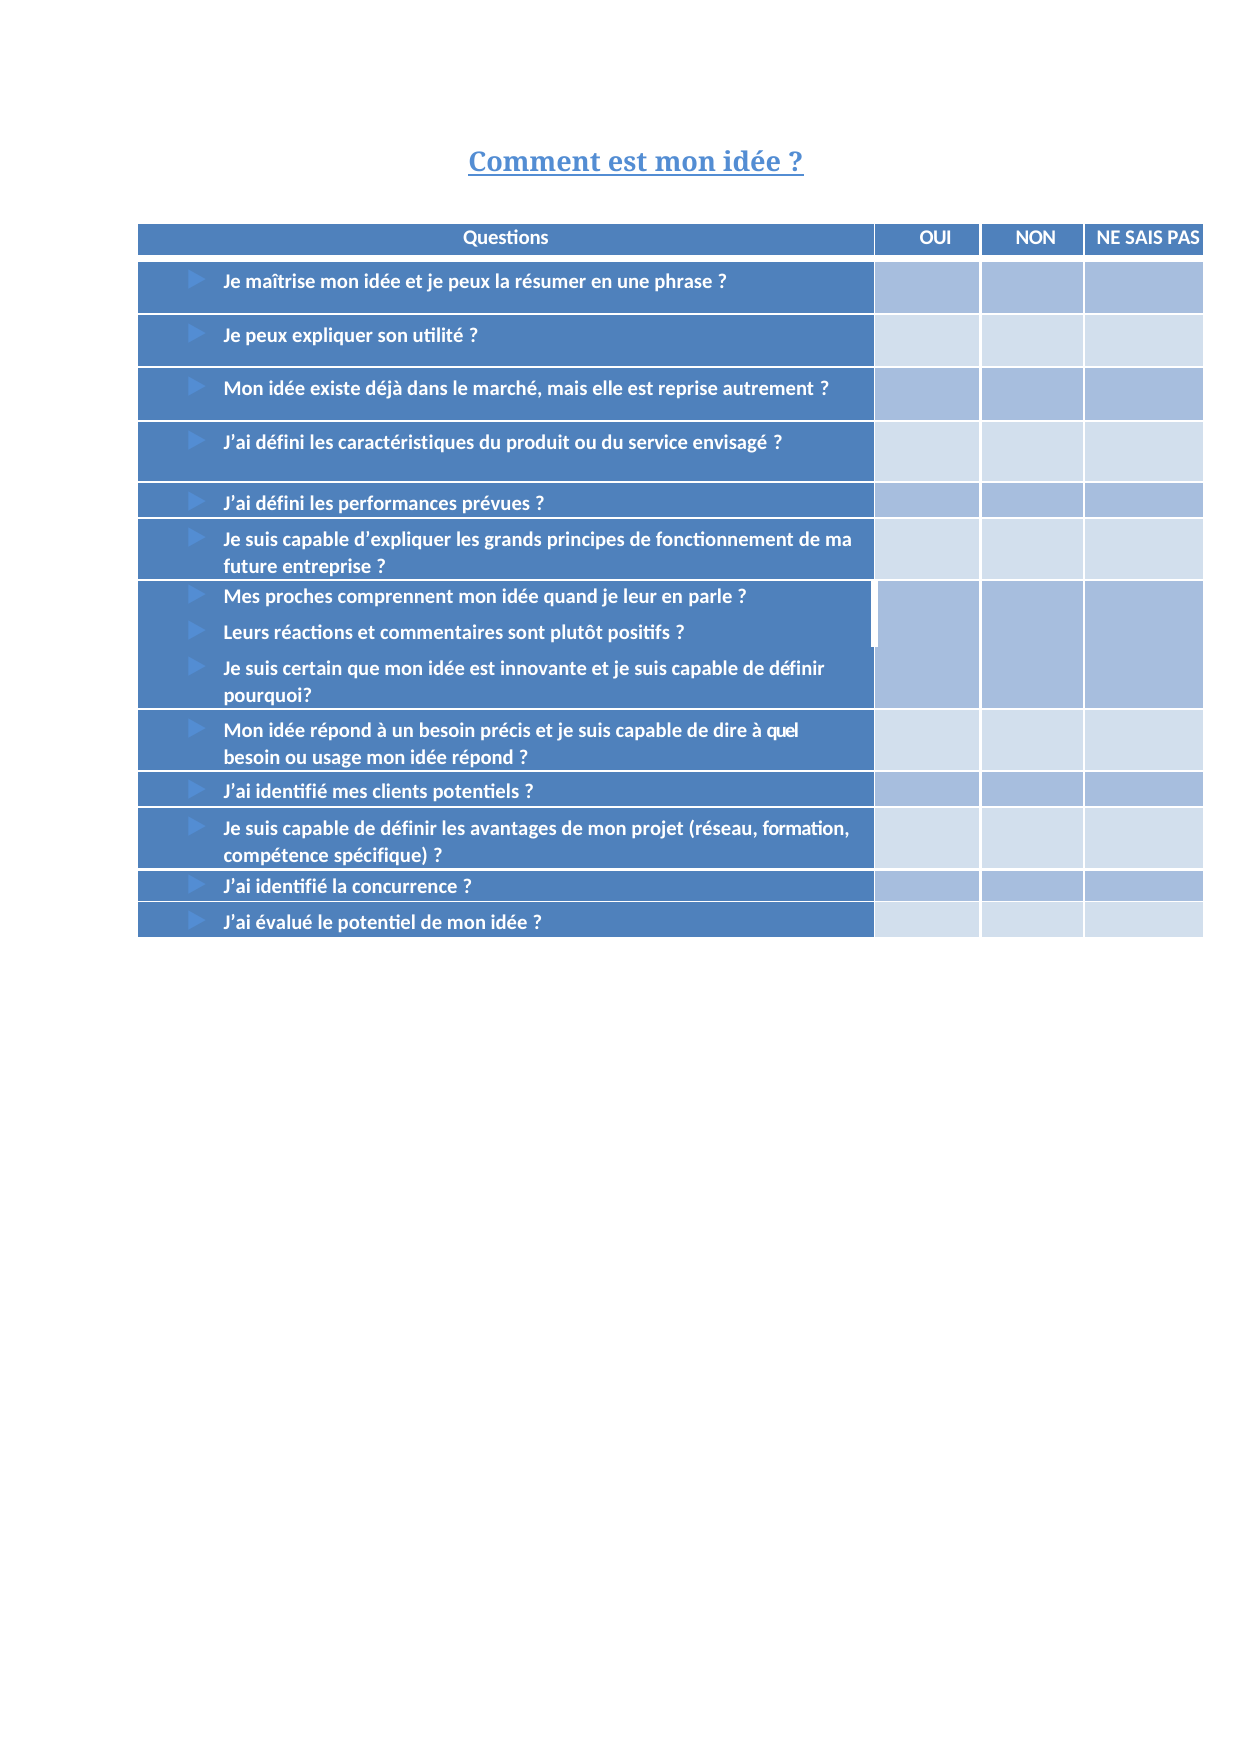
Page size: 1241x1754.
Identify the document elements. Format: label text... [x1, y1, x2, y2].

table_cell [982, 519, 1083, 579]
table_cell [875, 808, 979, 868]
table_header Questions [138, 224, 874, 255]
table_cell [1085, 902, 1203, 937]
table_cell [982, 808, 1083, 868]
table_cell 🞂​ Mon idée existe déjà dans le marché, mais elle est reprise autrement ? [138, 368, 874, 420]
table_cell [982, 902, 1083, 937]
table_header NE SAIS PAS [1085, 224, 1203, 255]
table_header OUI [875, 224, 979, 255]
table_cell [1085, 262, 1203, 313]
table_cell [875, 710, 979, 770]
table_cell [875, 483, 979, 517]
table_cell [982, 581, 1083, 708]
table_cell [982, 772, 1083, 806]
table_cell [875, 519, 979, 579]
table_cell [875, 422, 979, 481]
table_cell [875, 315, 979, 366]
table_cell 🞂​ J’ai identifié la concurrence ? [138, 871, 874, 901]
table_cell [875, 871, 979, 901]
table_cell [1085, 519, 1203, 579]
table_cell 🞂​ J’ai défini les caractéristiques du produit ou du service envisagé ? [138, 422, 874, 481]
table_cell [875, 368, 979, 420]
text Comment est mon idée ? [468, 143, 1211, 179]
table_cell [1085, 772, 1203, 806]
table_cell [982, 315, 1083, 366]
table_cell [1085, 483, 1203, 517]
table_cell [875, 902, 979, 937]
table_cell [1085, 710, 1203, 770]
table_cell [1085, 871, 1203, 901]
table_cell 🞂​ J’ai identifié mes clients potentiels ? [138, 772, 874, 806]
table_cell 🞂​ Je suis capable de définir les avantages de mon projet (réseau, formation, compétence spécifique) ? [138, 808, 874, 868]
table_cell [982, 368, 1083, 420]
table_cell [982, 483, 1083, 517]
table_cell [1085, 315, 1203, 366]
table_cell [875, 262, 979, 313]
table_cell [1085, 422, 1203, 481]
table_cell [1085, 647, 1203, 708]
table_cell 🞂​ Mon idée répond à un besoin précis et je suis capable de dire à quel besoin ou usage mon idée répond ? [138, 710, 874, 770]
table_cell [1085, 808, 1203, 868]
table_cell [982, 710, 1083, 770]
table_cell [1085, 581, 1203, 647]
table_cell [875, 581, 979, 708]
table_cell [982, 422, 1083, 481]
table_cell 🞂​ Je suis capable d’expliquer les grands principes de fonctionnement de ma future entreprise ? [138, 519, 874, 579]
table_cell 🞂​ J’ai évalué le potentiel de mon idée ? [138, 902, 874, 937]
table_cell 🞂​ Mes proches comprennent mon idée quand je leur en parle ? [138, 581, 871, 609]
table_header NON [982, 224, 1083, 255]
table_cell [1085, 368, 1203, 420]
table_cell [875, 772, 979, 806]
table_cell [982, 871, 1083, 901]
table_cell 🞂​ Je maîtrise mon idée et je peux la résumer en une phrase ? [138, 262, 874, 313]
table_cell 🞂​ Leurs réactions et commentaires sont plutôt positifs ? [138, 609, 871, 647]
table_cell [982, 262, 1083, 313]
table_cell 🞂​ Je suis certain que mon idée est innovante et je suis capable de définir pourquoi? [138, 647, 874, 708]
table_cell 🞂​ Je peux expliquer son utilité ? [138, 315, 874, 366]
table_cell 🞂​ J’ai défini les performances prévues ? [138, 483, 874, 517]
